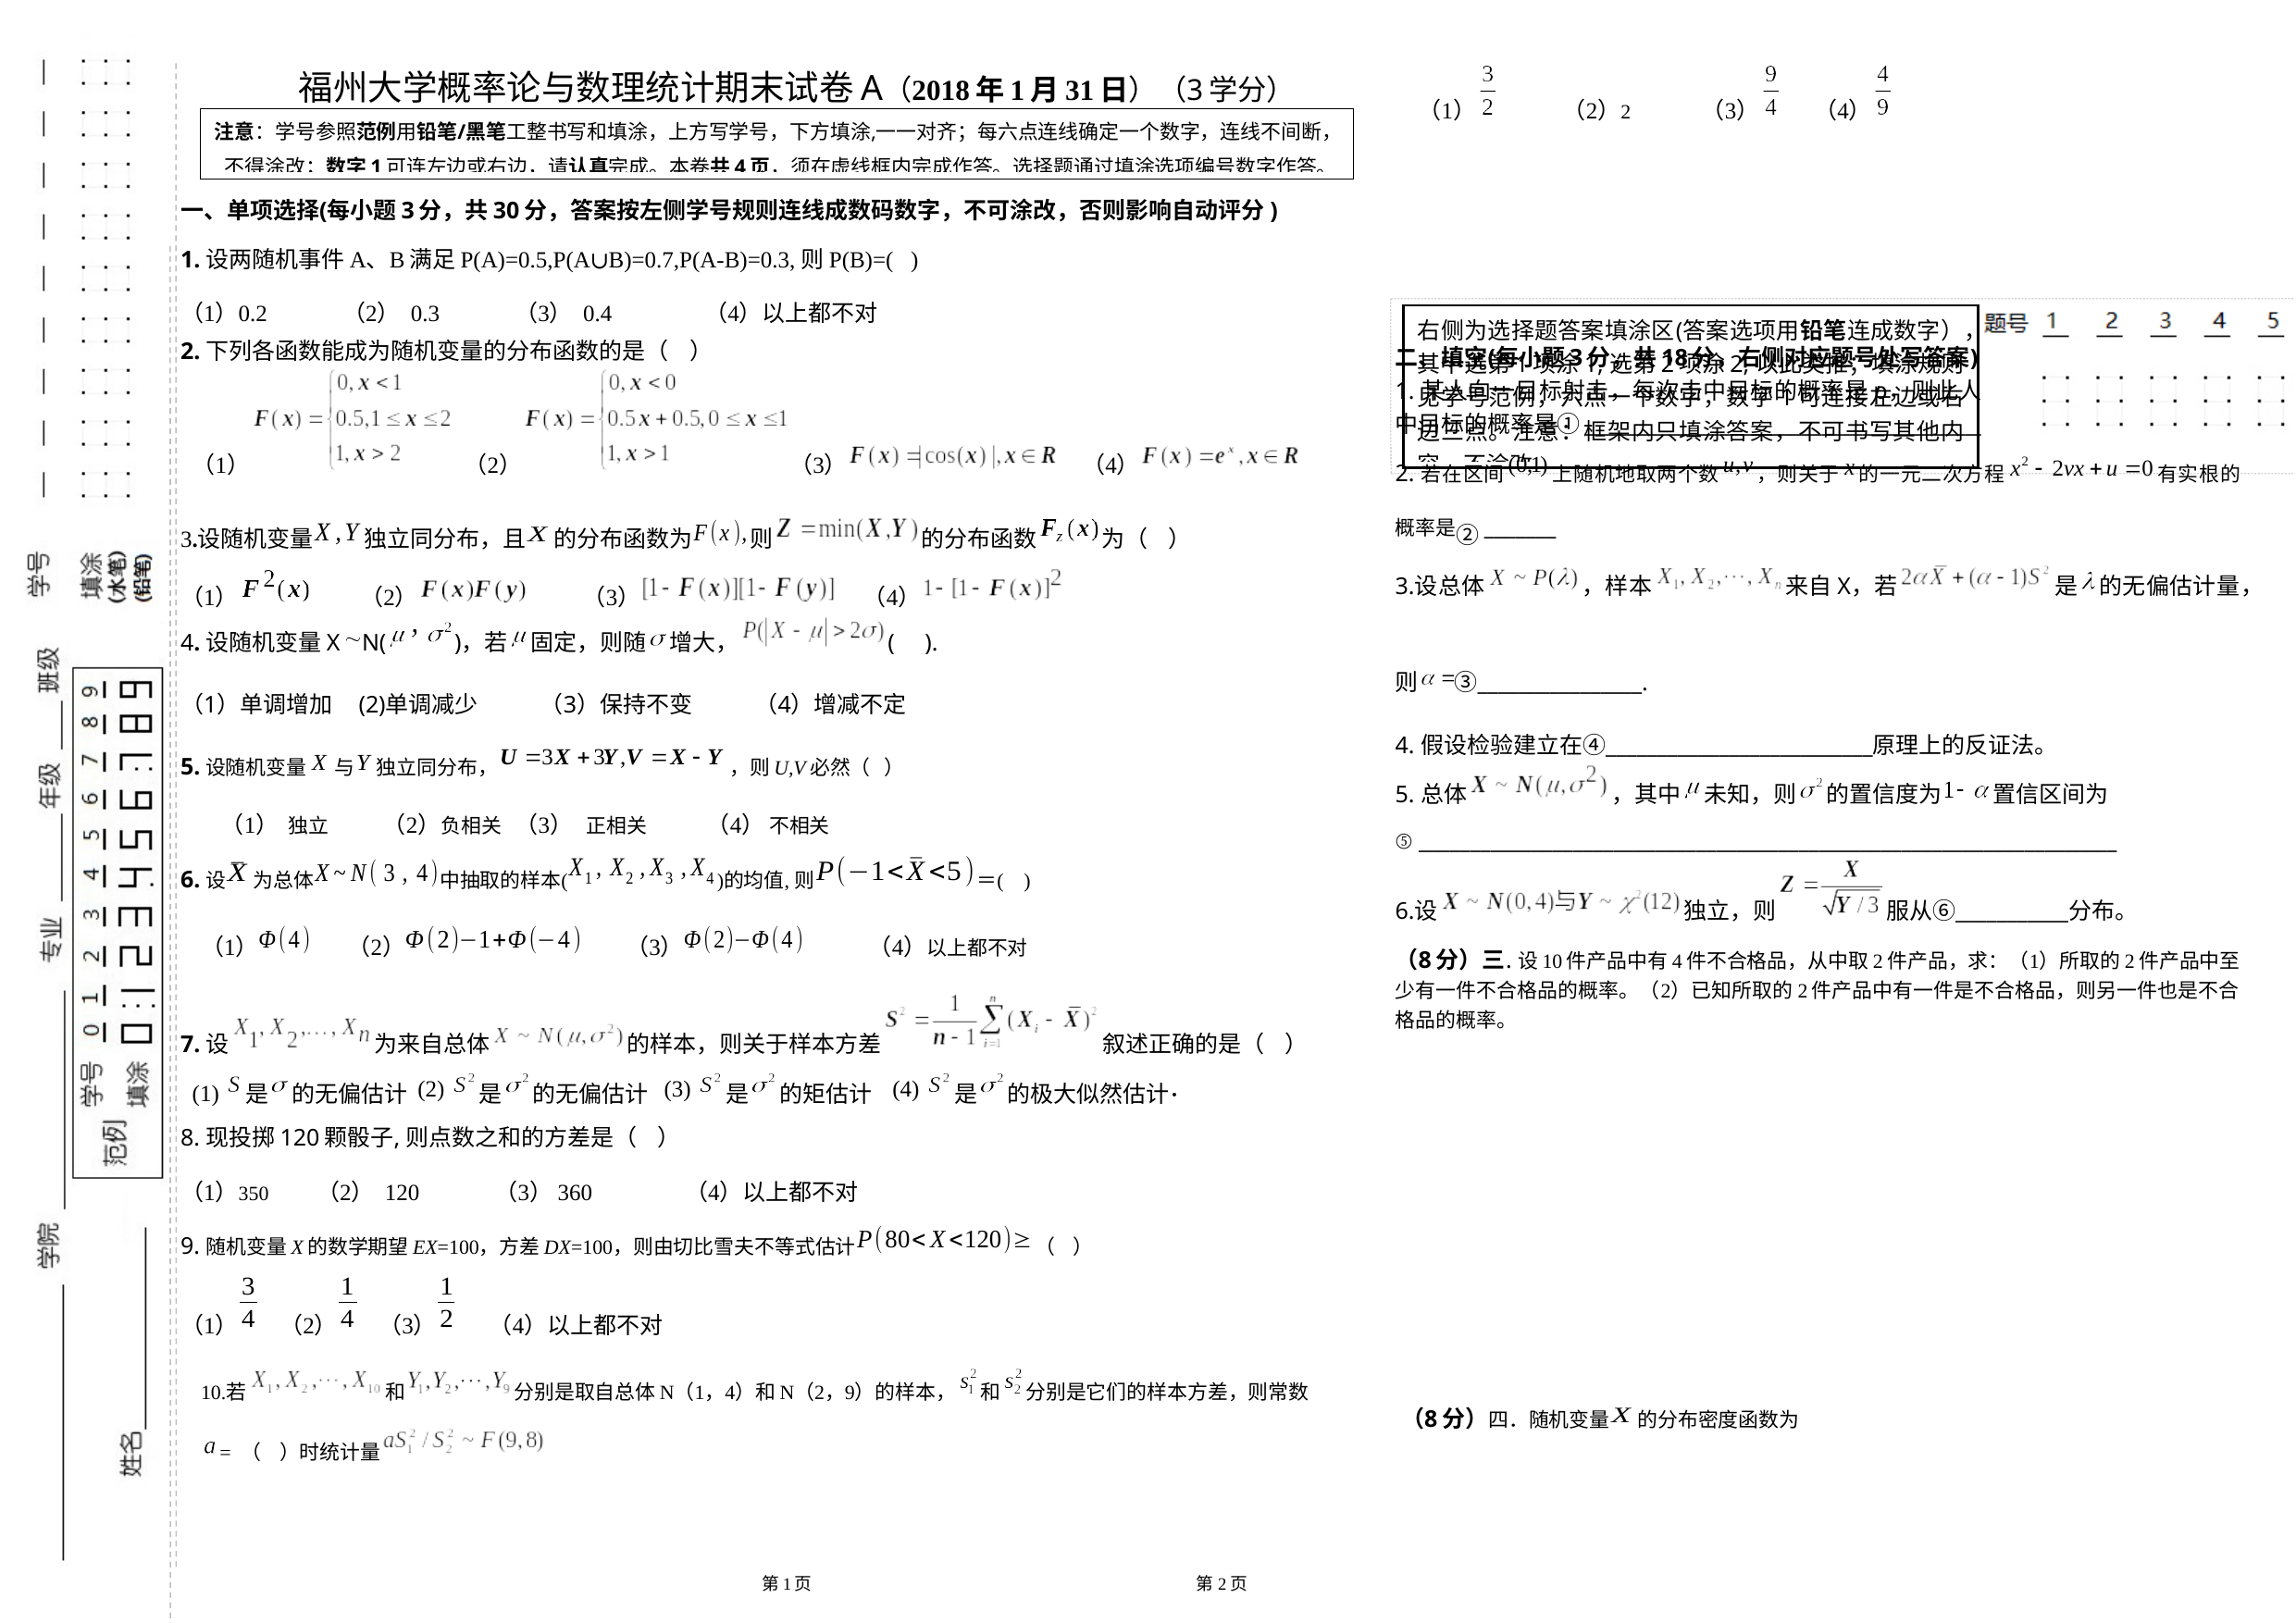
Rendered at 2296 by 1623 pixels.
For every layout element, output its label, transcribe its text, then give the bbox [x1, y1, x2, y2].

text （1） （2）（3） （4） [180, 366, 1395, 487]
text （1） （2） （3） （4）以上都不对 [201, 913, 1395, 973]
text （1） （2） （3） （4） [180, 564, 1395, 613]
text 6. 设为总体中抽取的样本()的均值, 则＝( ) [180, 853, 1395, 913]
text （1）单调增加 (2)单调减少 （3）保持不变 （4）增减不定 [180, 673, 1395, 733]
text （1） （2）2 （3） （4） [1395, 59, 2240, 150]
picture [3, 6, 168, 1623]
text 3.设总体，样本来自X，若是的无偏估计量，则③________________. [1395, 560, 2240, 711]
text 5. 总体，其中未知，则的置信度为置信区间为 [1395, 761, 2240, 809]
text 3.设随机变量独立同分布，且的分布函数为则的分布函数为（ ） [180, 503, 1395, 564]
text （1） （2） （3） （4）以上都不对 [180, 1273, 1395, 1363]
text 2. 下列各函数能成为随机变量的分布函数的是（ ） [180, 333, 1395, 366]
text ⑤ ____________________________________________________________________ [1395, 824, 2240, 856]
text （1）0.2 （2） 0.3 （3） 0.4 （4）以上都不对 [180, 294, 1395, 328]
text 4. 设随机变量XN()，若固定，则随增大，( ). [180, 613, 1395, 673]
text 一、单项选择(每小题3分，共30分，答案按左侧学号规则连线成数码数字，不可涂改，否则影响自动评分 ) [180, 192, 1395, 226]
text 1. 某人向一目标射击，每次击中目标的概率是p，则此人第五次射击恰好第三次击中目标的概率是① ______________________________________________________ [1405, 373, 1977, 440]
subtitle 福州大学概率论与数理统计期末试卷A（2018年1月31日）（3学分） [180, 59, 1395, 113]
text （1） 独立 （2）负相关 （3） 正相关 （4） 不相关 [180, 793, 1395, 853]
text 7. 设为来自总体的样本，则关于样本方差叙述正确的是（ ） [180, 990, 1395, 1059]
text (1) 是的无偏估计 (2) 是的无偏估计 (3) 是的矩估计 (4) 是的极大似然估计． [180, 1059, 1395, 1119]
text 6.设独立，则服从⑥___________分布。 [1395, 856, 2240, 926]
text 8. 现投掷120颗骰子, 则点数之和的方差是（ ） [180, 1119, 1395, 1153]
list 若和分别是取自总体N（1，4）和N（2，9）的样本，和分别是它们的样本方差，则常数 [180, 1363, 1395, 1423]
text 9. 随机变量X的数学期望EX=100，方差DX=100，则由切比雪夫不等式估计（ ） [180, 1213, 1395, 1273]
text 二、填空(每小题3分，共18分，右侧对应题号处写答案) [1405, 339, 1977, 373]
text 4. 假设检验建立在④__________________________原理上的反证法。 [1395, 727, 2240, 761]
text 2. 若在区间上随机地取两个数，则关于的一元二次方程有实根的概率是② _______ [1395, 440, 2240, 560]
text （8分）三. 设10件产品中有4件不合格品，从中取2件产品，求：（1）所取的2件产品中至少有一件不合格品的概率。（2）已知所取的2件产品中有一件是不合格品，则另一件也是不合格品的概率。 [1395, 941, 2240, 1034]
text = （ ）时统计量 [180, 1423, 1395, 1483]
picture [1980, 308, 2296, 438]
text （8分）四．随机变量的分布密度函数为 [1395, 1387, 2240, 1447]
text 1. 设两随机事件A、B满足P(A)=0.5,P(A∪B)=0.7,P(A-B)=0.3, 则P(B)=( ) [180, 241, 1395, 274]
text 5. 设随机变量与独立同分布，，则U,V必然（ ） [180, 733, 1395, 793]
text （1）350 （2） 120 （3） 360 （4）以上都不对 [180, 1168, 1395, 1208]
